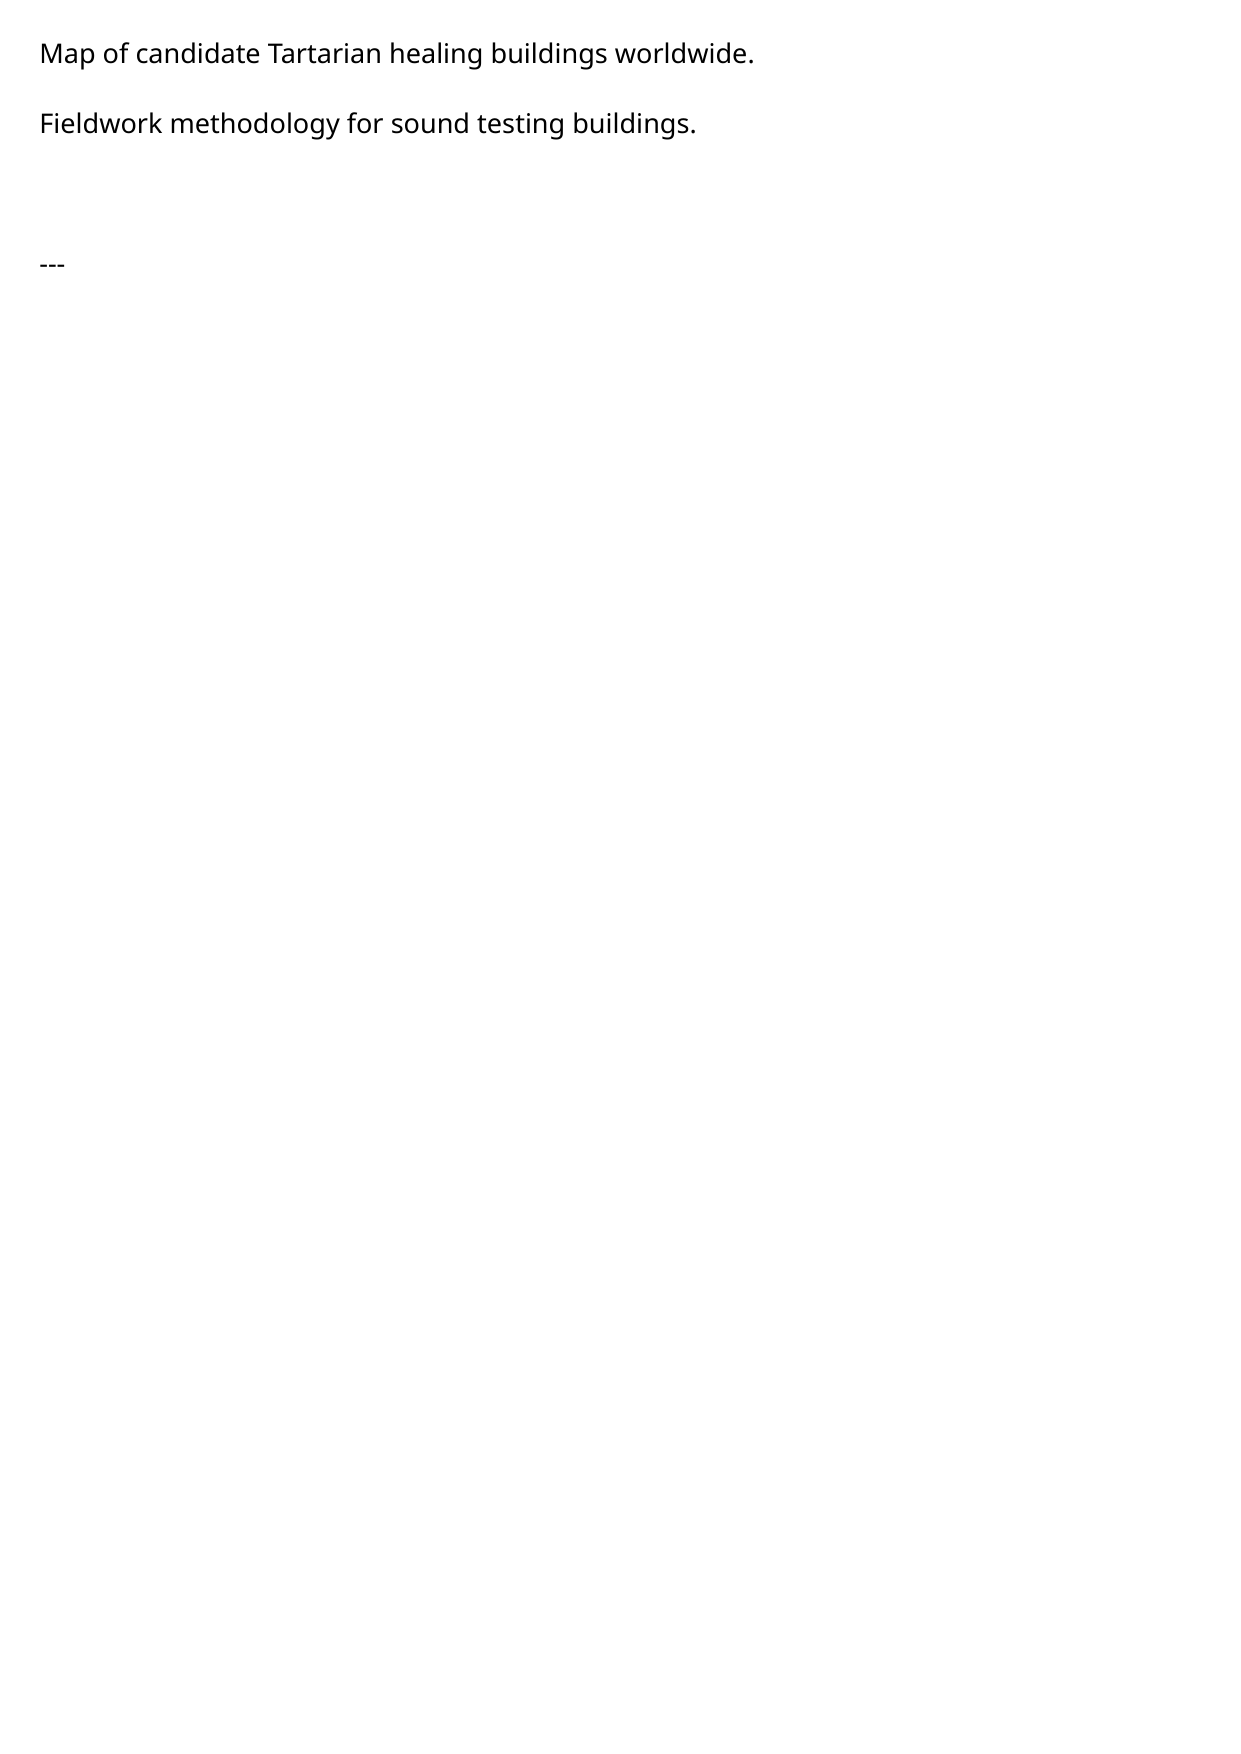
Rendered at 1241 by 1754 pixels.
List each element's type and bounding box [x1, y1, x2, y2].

text [39, 0, 1201, 315]
